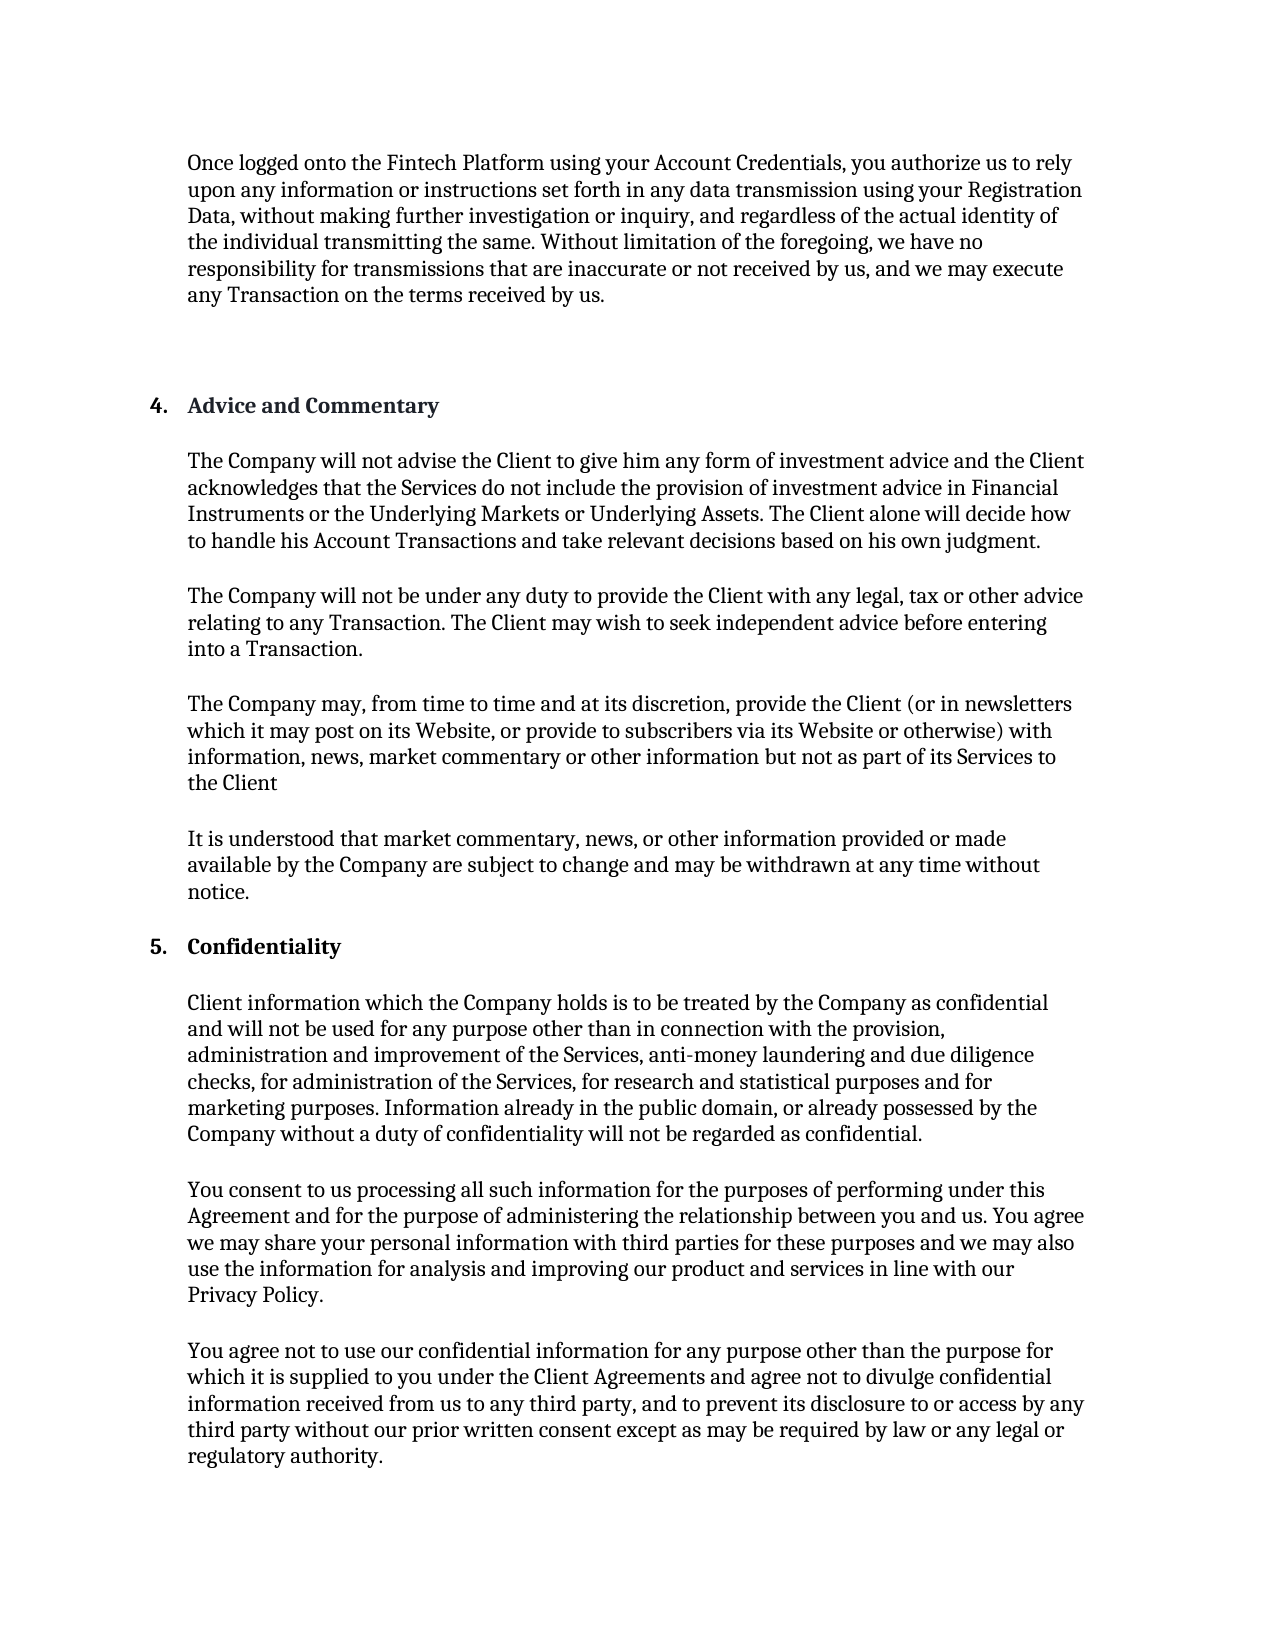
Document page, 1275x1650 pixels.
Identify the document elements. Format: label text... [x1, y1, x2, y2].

text You consent to us processing all such information for the purposes of performing under this Agreement and for the purpose of administering the relationship between you and us. You agree we may share your personal information with third parties for these purposes and we may also use the information for analysis and improving our product and services in line with our Privacy Policy. [187, 1177, 1087, 1308]
text It is understood that market commentary, news, or other information provided or made available by the Company are subject to change and may be withdrawn at any time without notice. [187, 826, 1087, 905]
text You agree not to use our confidential information for any purpose other than the purpose for which it is supplied to you under the Client Agreements and agree not to divulge confidential information received from us to any third party, and to prevent its disclosure to or access by any third party without our prior written consent except as may be required by law or any legal or regulatory authority. [187, 1338, 1087, 1469]
text The Company will not be under any duty to provide the Client with any legal, tax or other advice relating to any Transaction. The Client may wish to seek independent advice before entering into a Transaction. [187, 583, 1087, 662]
list Confidentiality [150, 934, 1087, 960]
text The Company may, from time to time and at its discretion, provide the Client (or in newsletters which it may post on its Website, or provide to subscribers via its Website or otherwise) with information, news, market commentary or other information but not as part of its Services to the Client [187, 691, 1087, 797]
list Advice and Commentary [150, 393, 1087, 419]
text Client information which the Company holds is to be treated by the Company as confidential and will not be used for any purpose other than in connection with the provision, administration and improvement of the Services, anti-money laundering and due diligence checks, for administration of the Services, for research and statistical purposes and for marketing purposes. Information already in the public domain, or already possessed by the Company without a duty of confidentiality will not be regarded as confidential. [187, 989, 1087, 1148]
text The Company will not advise the Client to give him any form of investment advice and the Client acknowledges that the Services do not include the provision of investment advice in Financial Instruments or the Underlying Markets or Underlying Assets. The Client alone will decide how to handle his Account Transactions and take relevant decisions based on his own judgment. [187, 448, 1087, 554]
text Once logged onto the Fintech Platform using your Account Credentials, you authorize us to rely upon any information or instructions set forth in any data transmission using your Registration Data, without making further investigation or inquiry, and regardless of the actual identity of the individual transmitting the same. Without limitation of the foregoing, we have no responsibility for transmissions that are inaccurate or not received by us, and we may execute any Transaction on the terms received by us. [187, 150, 1087, 308]
